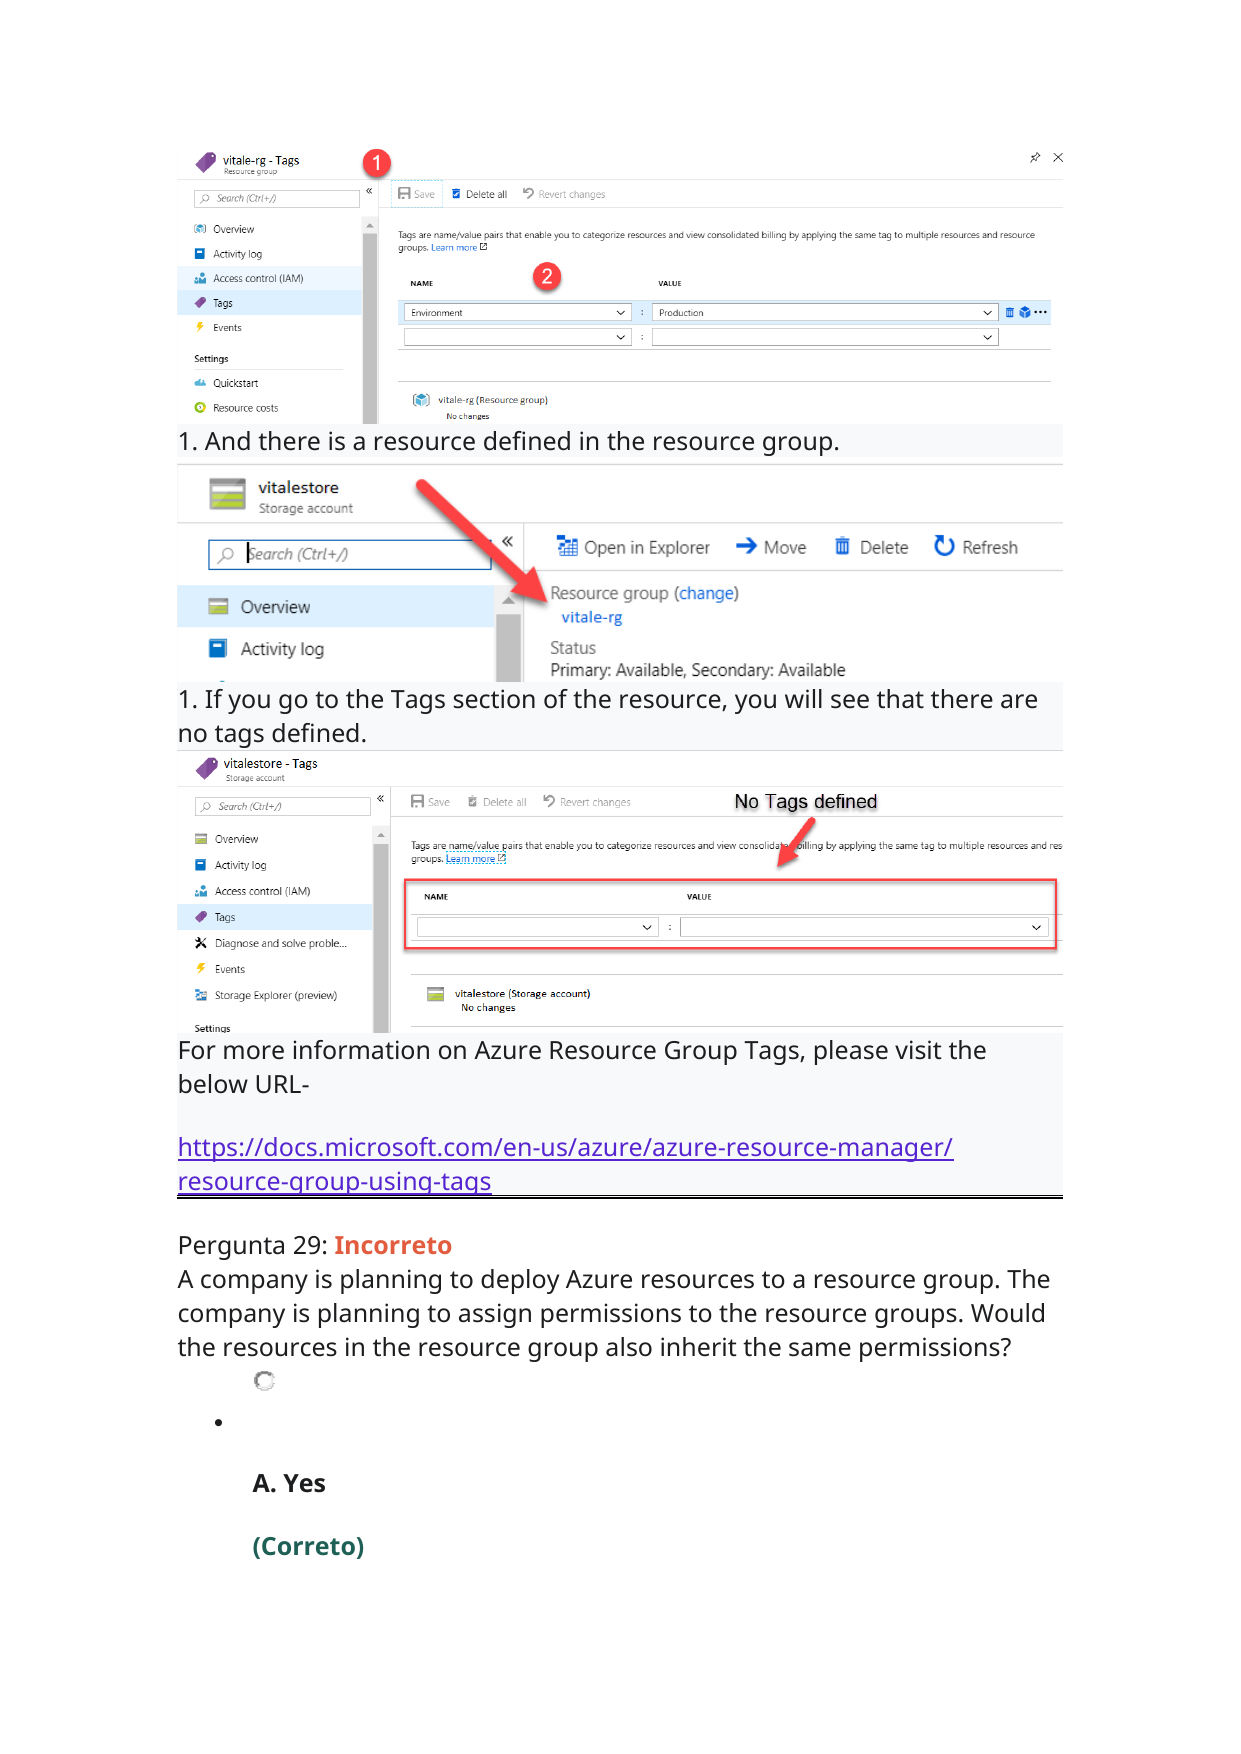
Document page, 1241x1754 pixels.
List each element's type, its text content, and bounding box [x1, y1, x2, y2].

picture [177, 147, 1063, 424]
picture [177, 457, 1063, 682]
text For more information on Azure Resource Group Tags, please visit the below URL- [177, 1033, 1063, 1101]
text https://docs.microsoft.com/en-us/azure/azure-resource-manager/resource-group-using-tags [177, 1130, 1063, 1195]
text A company is planning to deploy Azure resources to a resource group. The company is planning to assign permissions to the resource groups. Would the resources in the resource group also inherit the same permissions? [177, 1261, 1063, 1363]
text Pergunta 29: Incorreto [177, 1227, 1063, 1261]
text A. Yes [252, 1465, 1063, 1499]
text (Correto) [252, 1528, 1063, 1562]
text 1. If you go to the Tags section of the resource, you will see that there are no tags defined. [177, 682, 1063, 750]
picture [177, 750, 1063, 1033]
text 1. And there is a resource defined in the resource group. [177, 424, 1063, 457]
